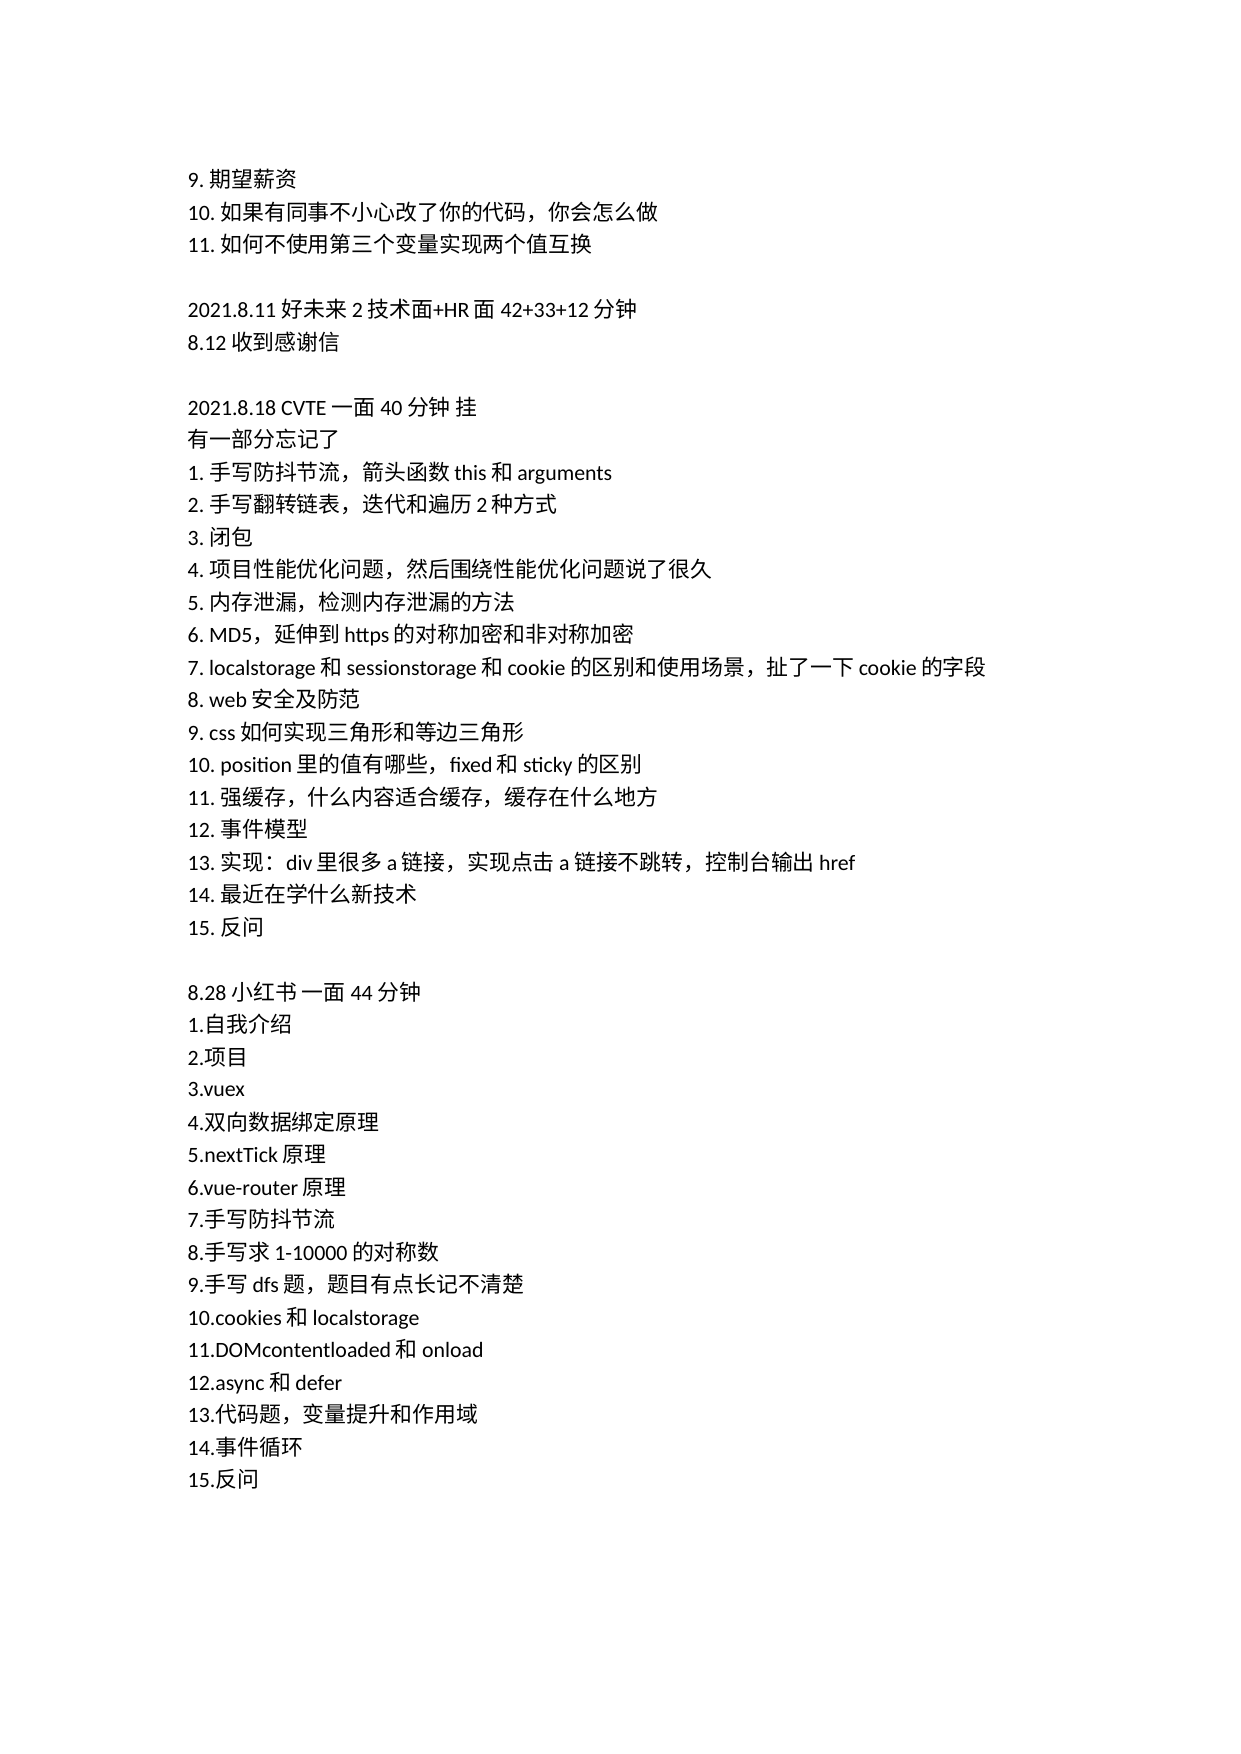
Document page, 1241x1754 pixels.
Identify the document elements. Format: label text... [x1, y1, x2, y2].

list 8.12收到感谢信 [187, 324, 1053, 357]
list 4.双向数据绑定原理 [187, 1104, 1053, 1137]
list 4. 项目性能优化问题，然后围绕性能优化问题说了很久 [187, 552, 1053, 584]
list 有一部分忘记了 [187, 422, 1053, 454]
list 9. css如何实现三角形和等边三角形 [187, 714, 1053, 747]
list 2.项目 [187, 1039, 1053, 1072]
list 2. 手写翻转链表，迭代和遍历2种方式 [187, 487, 1053, 519]
list 12. 事件模型 [187, 812, 1053, 844]
list 11. 强缓存，什么内容适合缓存，缓存在什么地方 [187, 779, 1053, 812]
list 13.代码题，变量提升和作用域 [187, 1397, 1053, 1429]
list 2021.8.18 CVTE 一面 40分钟 挂 [187, 389, 1053, 422]
list 13. 实现：div里很多a链接，实现点击a链接不跳转，控制台输出href [187, 844, 1053, 877]
list 15.反问 [187, 1462, 1053, 1494]
list 11. 如何不使用第三个变量实现两个值互换 [187, 227, 1053, 259]
list 10.cookies和localstorage [187, 1299, 1053, 1332]
list 1. 手写防抖节流，箭头函数this和arguments [187, 454, 1053, 487]
list 6.vue-router原理 [187, 1169, 1053, 1202]
list 9.手写dfs题，题目有点长记不清楚 [187, 1267, 1053, 1299]
list 7.手写防抖节流 [187, 1202, 1053, 1234]
list 3.vuex [187, 1072, 1053, 1104]
list 15. 反问 [187, 909, 1053, 942]
list 5. 内存泄漏，检测内存泄漏的方法 [187, 584, 1053, 617]
list 10. 如果有同事不小心改了你的代码，你会怎么做 [187, 194, 1053, 227]
list 6. MD5，延伸到https的对称加密和非对称加密 [187, 617, 1053, 649]
list 14. 最近在学什么新技术 [187, 877, 1053, 909]
list 9. 期望薪资 [187, 162, 1053, 194]
list 8.28 小红书 一面 44分钟 [187, 974, 1053, 1007]
list 8.手写求1-10000的对称数 [187, 1234, 1053, 1267]
list 14.事件循环 [187, 1429, 1053, 1462]
list 8. web安全及防范 [187, 682, 1053, 714]
list 12.async和defer [187, 1364, 1053, 1397]
list 2021.8.11 好未来 2技术面+HR面 42+33+12分钟 [187, 292, 1053, 324]
list 1.自我介绍 [187, 1007, 1053, 1039]
list 3. 闭包 [187, 519, 1053, 552]
list 11.DOMcontentloaded和onload [187, 1332, 1053, 1364]
list 7. localstorage和sessionstorage和cookie的区别和使用场景，扯了一下cookie的字段 [187, 649, 1053, 682]
list 10. position里的值有哪些，fixed和sticky的区别 [187, 747, 1053, 779]
list 5.nextTick原理 [187, 1137, 1053, 1169]
